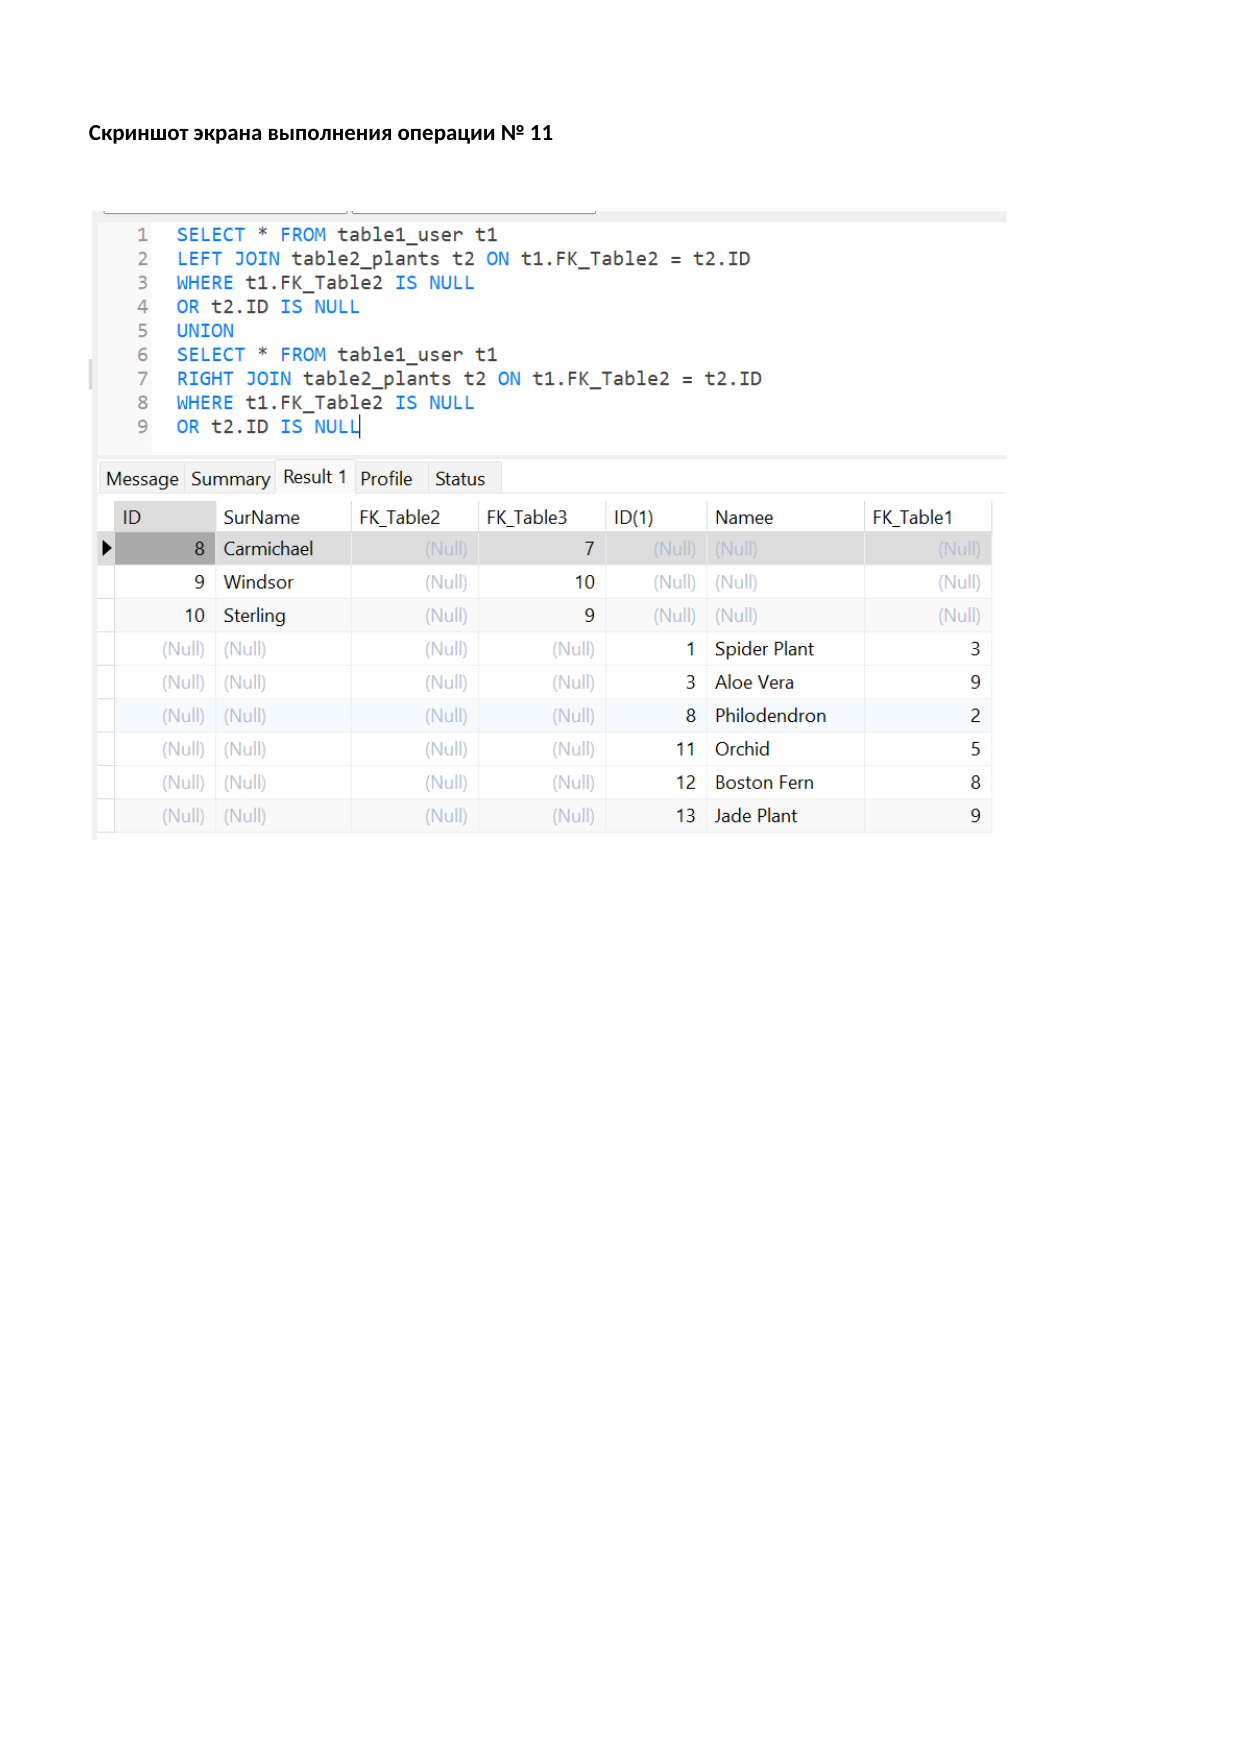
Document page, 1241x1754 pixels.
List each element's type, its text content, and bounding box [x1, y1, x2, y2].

picture [88, 211, 1007, 840]
text Скриншот экрана выполнения операции № 11 [89, 118, 1196, 146]
